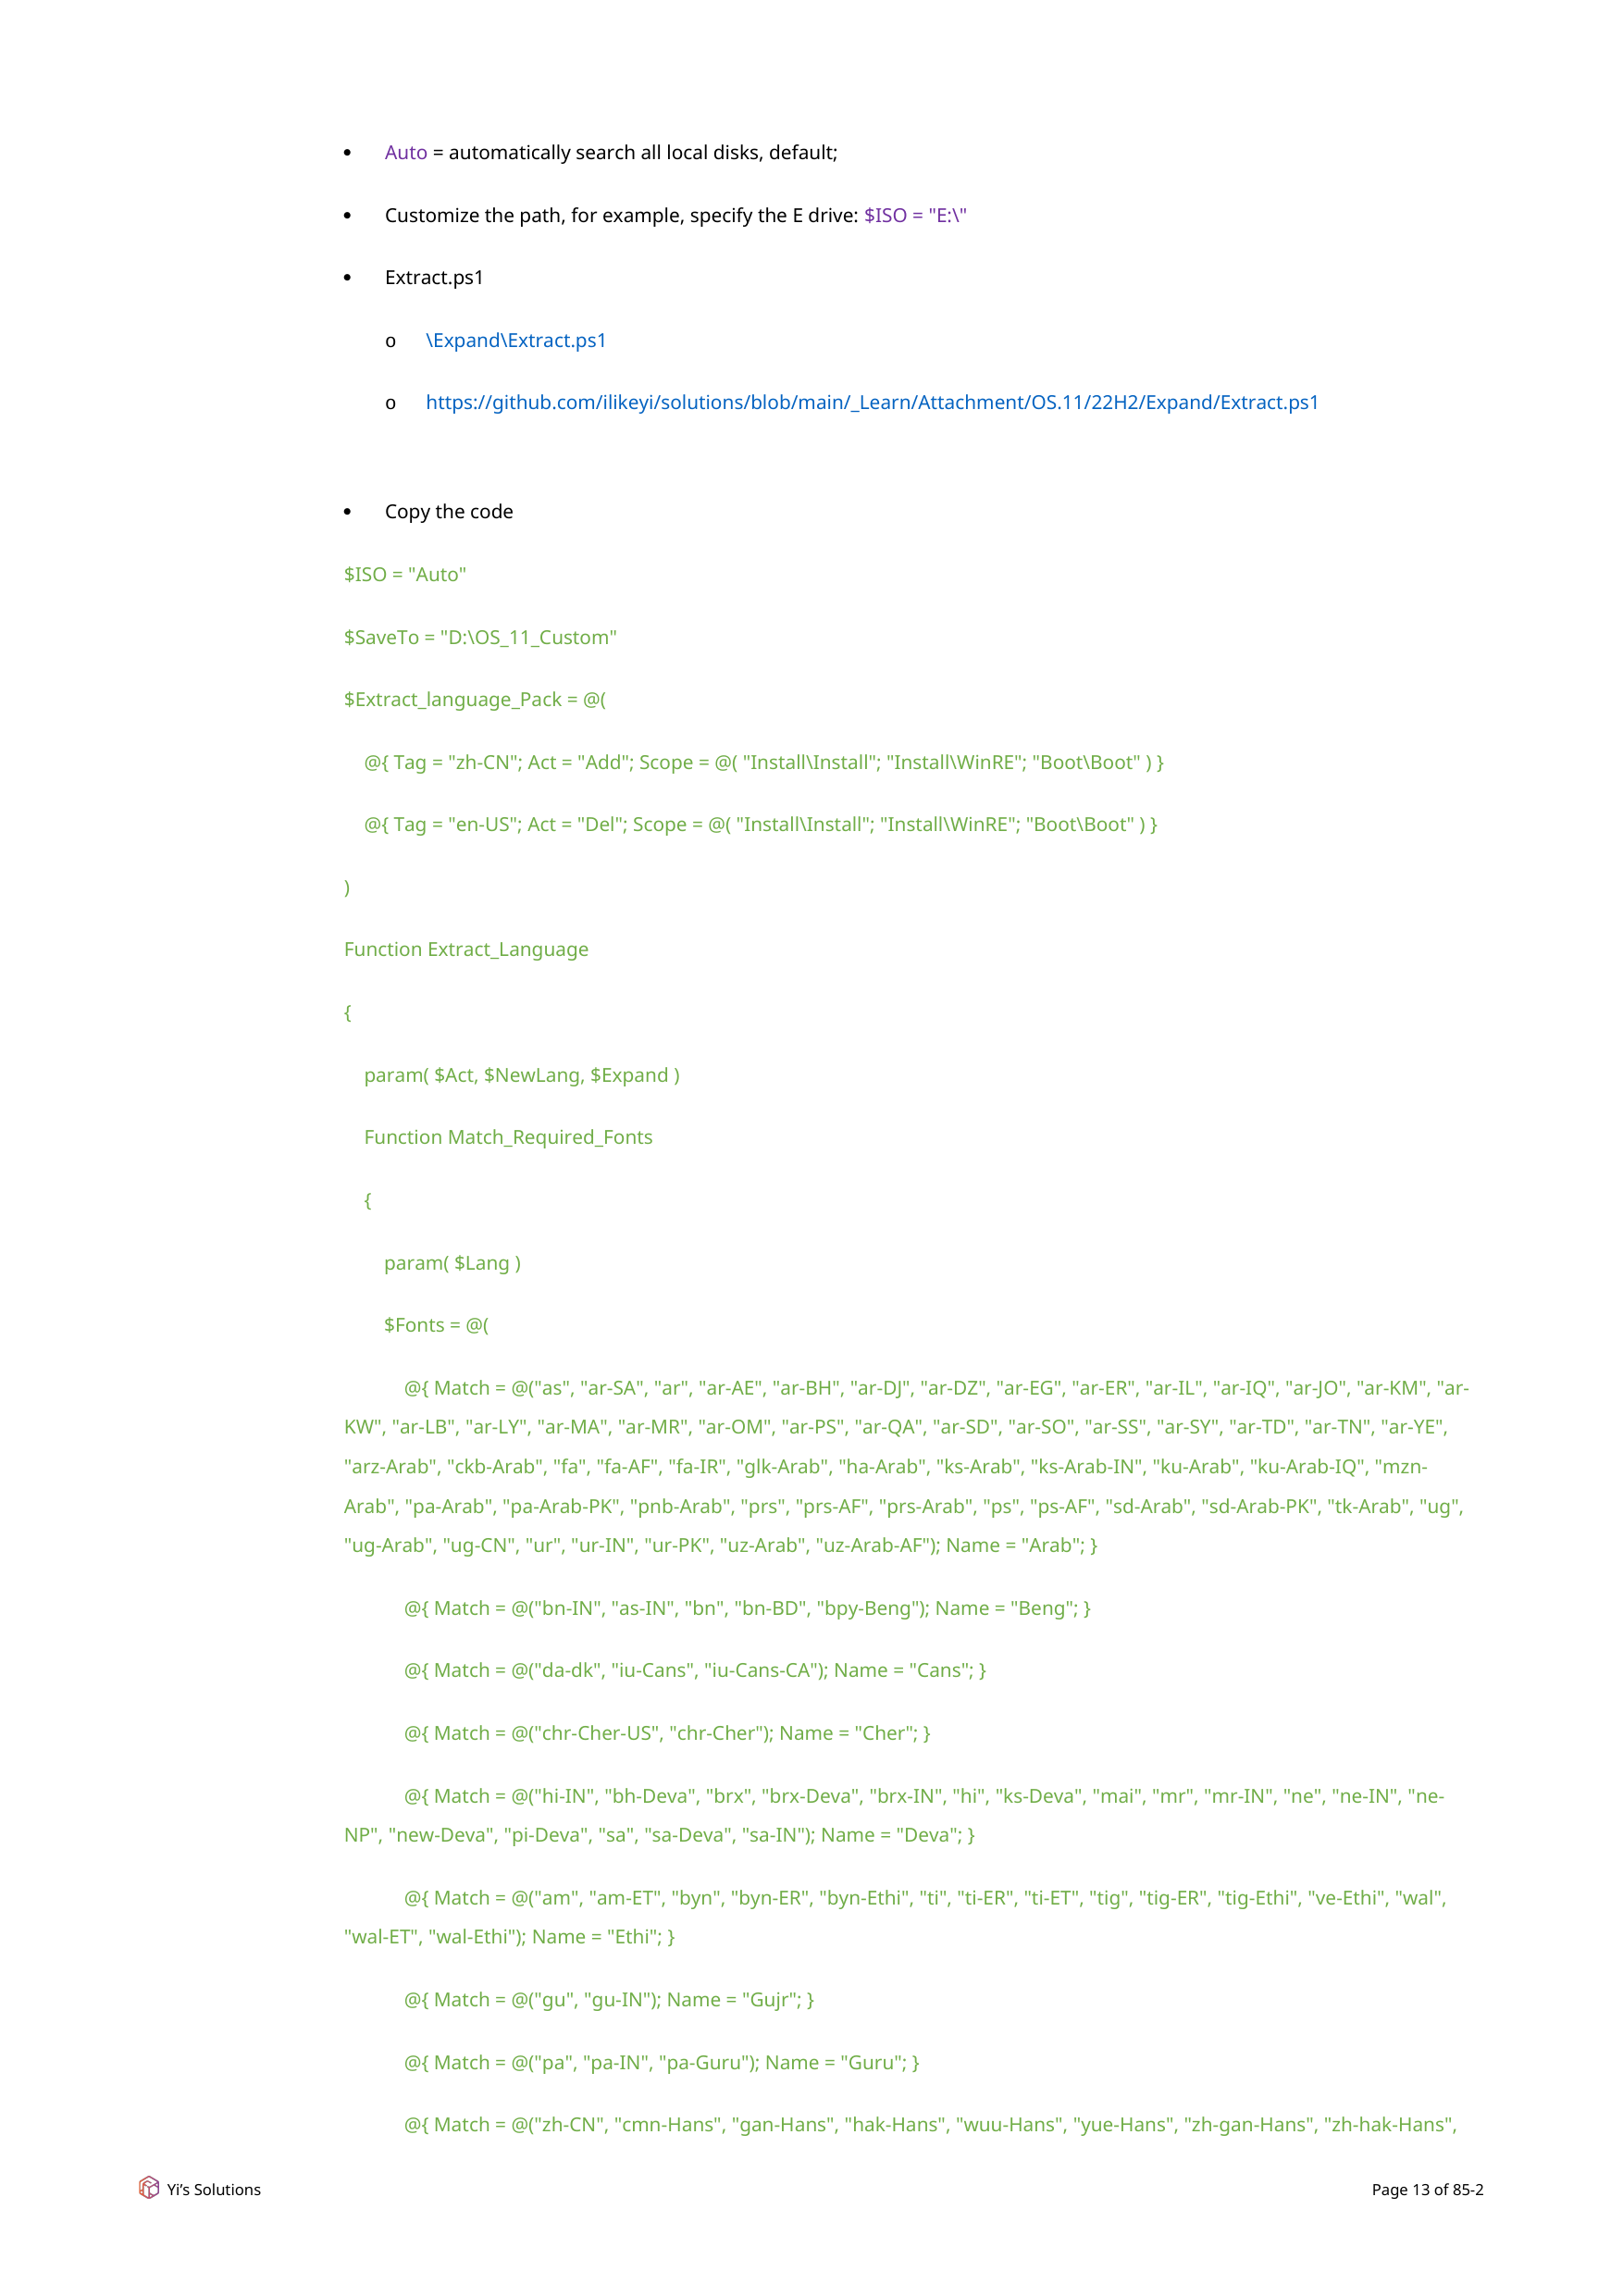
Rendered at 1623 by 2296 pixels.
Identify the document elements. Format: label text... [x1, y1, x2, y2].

list $Fonts = @( [344, 1311, 1484, 1338]
list @{ Match = @("as", "ar-SA", "ar", "ar-AE", "ar-BH", "ar-DJ", "ar-DZ", "ar-EG", "ar-ER", "ar-IL", "ar-IQ", "ar-JO", "ar-KM", "ar-KW", "ar-LB", "ar-LY", "ar-MA", "ar-MR", "ar-OM", "ar-PS", "ar-QA", "ar-SD", "ar-SO", "ar-SS", "ar-SY", "ar-TD", "ar-TN", "ar-YE", "arz-Arab", "ckb-Arab", "fa", "fa-AF", "fa-IR", "glk-Arab", "ha-Arab", "ks-Arab", "ks-Arab-IN", "ku-Arab", "ku-Arab-IQ", "mzn-Arab", "pa-Arab", "pa-Arab-PK", "pnb-Arab", "prs", "prs-AF", "prs-Arab", "ps", "ps-AF", "sd-Arab", "sd-Arab-PK", "tk-Arab", "ug", "ug-Arab", "ug-CN", "ur", "ur-IN", "ur-PK", "uz-Arab", "uz-Arab-AF"); Name = "Arab"; } [344, 1374, 1484, 1558]
list param( $Lang ) [344, 1249, 1484, 1275]
list Extract.ps1 [344, 264, 1484, 291]
picture [139, 2176, 159, 2199]
list @{ Match = @("hi-IN", "bh-Deva", "brx", "brx-Deva", "brx-IN", "hi", "ks-Deva", "mai", "mr", "mr-IN", "ne", "ne-IN", "ne-NP", "new-Deva", "pi-Deva", "sa", "sa-Deva", "sa-IN"); Name = "Deva"; } [344, 1782, 1484, 1848]
list { [344, 999, 1484, 1025]
list \Expand\Extract.ps1 [385, 327, 1484, 353]
list https://github.com/ilikeyi/solutions/blob/main/_Learn/Attachment/OS.11/22H2/Expand/Extract.ps1 [385, 390, 1484, 416]
list $SaveTo = "D:\OS_11_Custom" [344, 624, 1484, 650]
list @{ Match = @("gu", "gu-IN"); Name = "Gujr"; } [344, 1986, 1484, 2012]
list ) [344, 874, 1484, 900]
list @{ Match = @("chr-Cher-US", "chr-Cher"); Name = "Cher"; } [344, 1719, 1484, 1746]
list @{ Match = @("bn-IN", "as-IN", "bn", "bn-BD", "bpy-Beng"); Name = "Beng"; } [344, 1595, 1484, 1620]
list Copy the code [344, 498, 1484, 525]
list { [344, 1186, 1484, 1213]
list param( $Act, $NewLang, $Expand ) [344, 1061, 1484, 1087]
list @{ Match = @("da-dk", "iu-Cans", "iu-Cans-CA"); Name = "Cans"; } [344, 1657, 1484, 1683]
list @{ Tag = "zh-CN"; Act = "Add"; Scope = @( "Install\Install"; "Install\WinRE"; "Boot\Boot" ) } [344, 749, 1484, 775]
list Function Match_Required_Fonts [344, 1123, 1484, 1150]
list $Extract_language_Pack = @( [344, 686, 1484, 713]
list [344, 2111, 1484, 2138]
list Customize the path, for example, specify the E drive: $ISO = "E:\" [344, 202, 1484, 228]
list $ISO = "Auto" [344, 561, 1484, 587]
list @{ Match = @("pa", "pa-IN", "pa-Guru"); Name = "Guru"; } [344, 2049, 1484, 2075]
list @{ Tag = "en-US"; Act = "Del"; Scope = @( "Install\Install"; "Install\WinRE"; "Boot\Boot" ) } [344, 811, 1484, 838]
list Function Extract_Language [344, 937, 1484, 962]
list Auto = automatically search all local disks, default; [344, 139, 1484, 165]
list @{ Match = @("am", "am-ET", "byn", "byn-ER", "byn-Ethi", "ti", "ti-ER", "ti-ET", "tig", "tig-ER", "tig-Ethi", "ve-Ethi", "wal", "wal-ET", "wal-Ethi"); Name = "Ethi"; } [344, 1884, 1484, 1950]
